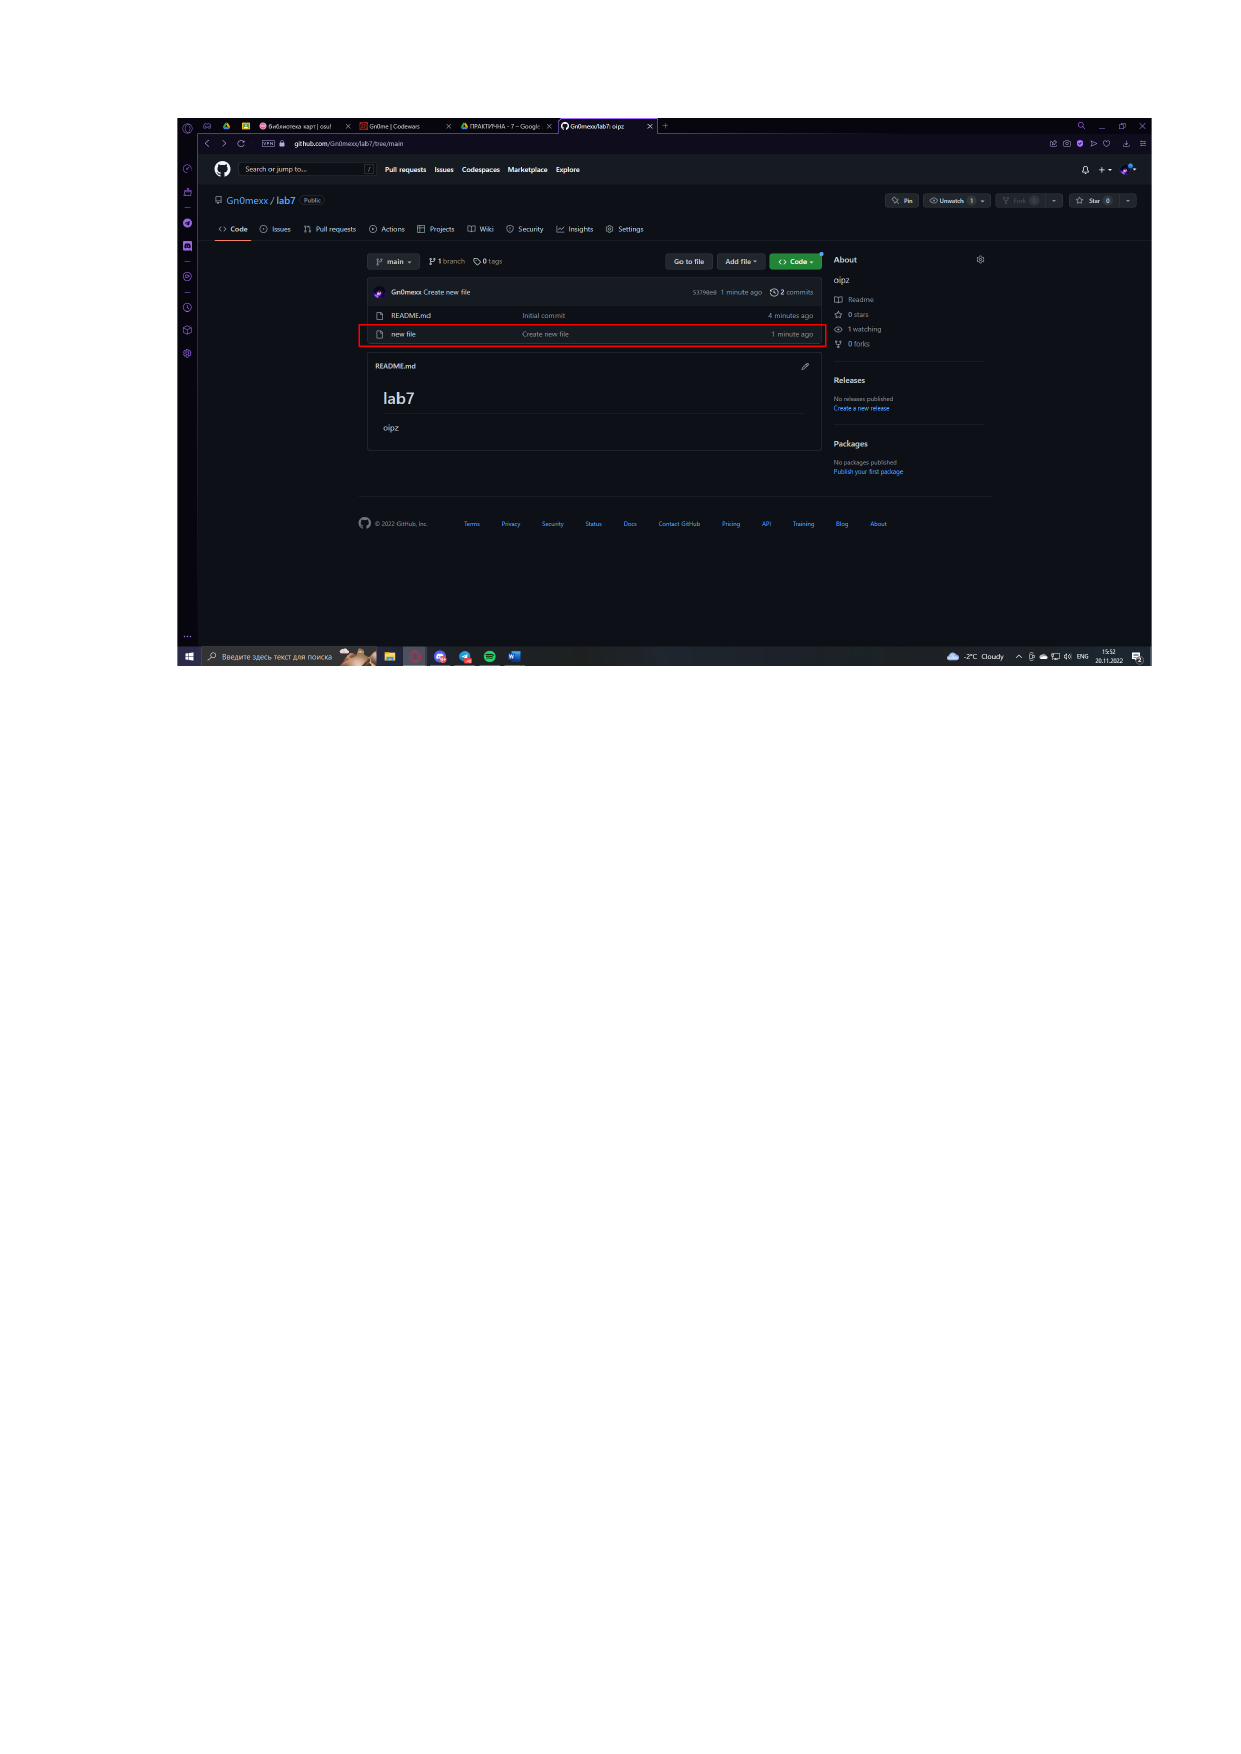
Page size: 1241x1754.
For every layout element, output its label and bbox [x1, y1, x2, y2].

picture [177, 118, 1152, 666]
